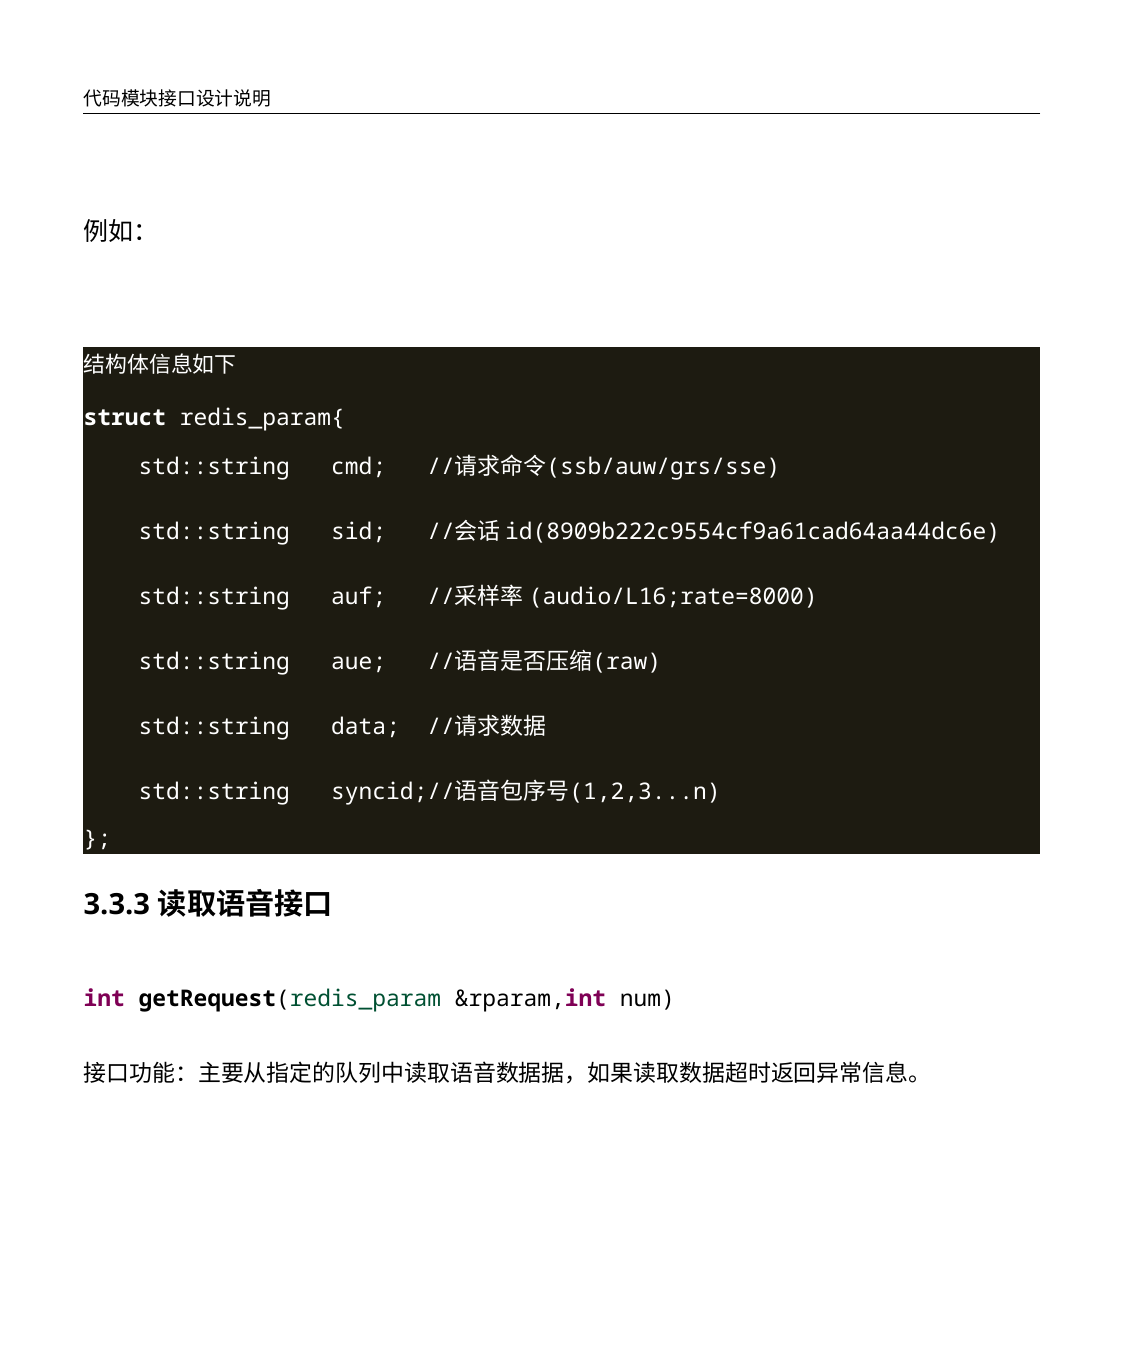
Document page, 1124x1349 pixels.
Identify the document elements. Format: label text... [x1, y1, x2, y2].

text std::string cmd; //请求命令(ssb/auw/grs/sse) [83, 432, 1040, 497]
text 结构体信息如下 [83, 347, 1040, 379]
text std::string data; //请求数据 [83, 692, 1040, 757]
text 例如： [83, 197, 1040, 262]
text std::string syncid;//语音包序号(1,2,3...n) [83, 757, 1040, 822]
text 接口功能：主要从指定的队列中读取语音数据据，如果读取数据超时返回异常信息。 [83, 1039, 1040, 1104]
text std::string sid; //会话id(8909b222c9554cf9a61cad64aa44dc6e) [83, 497, 1040, 562]
text int getRequest(redis_param &rparam,int num) [83, 981, 1040, 1014]
text }; [83, 822, 1040, 854]
text std::string aue; //语音是否压缩(raw) [83, 627, 1040, 692]
text struct redis_param{ [83, 400, 1040, 432]
text std::string auf; //采样率 (audio/L16;rate=8000) [83, 562, 1040, 627]
subtitle 3.3.3 读取语音接口 [83, 881, 1040, 923]
